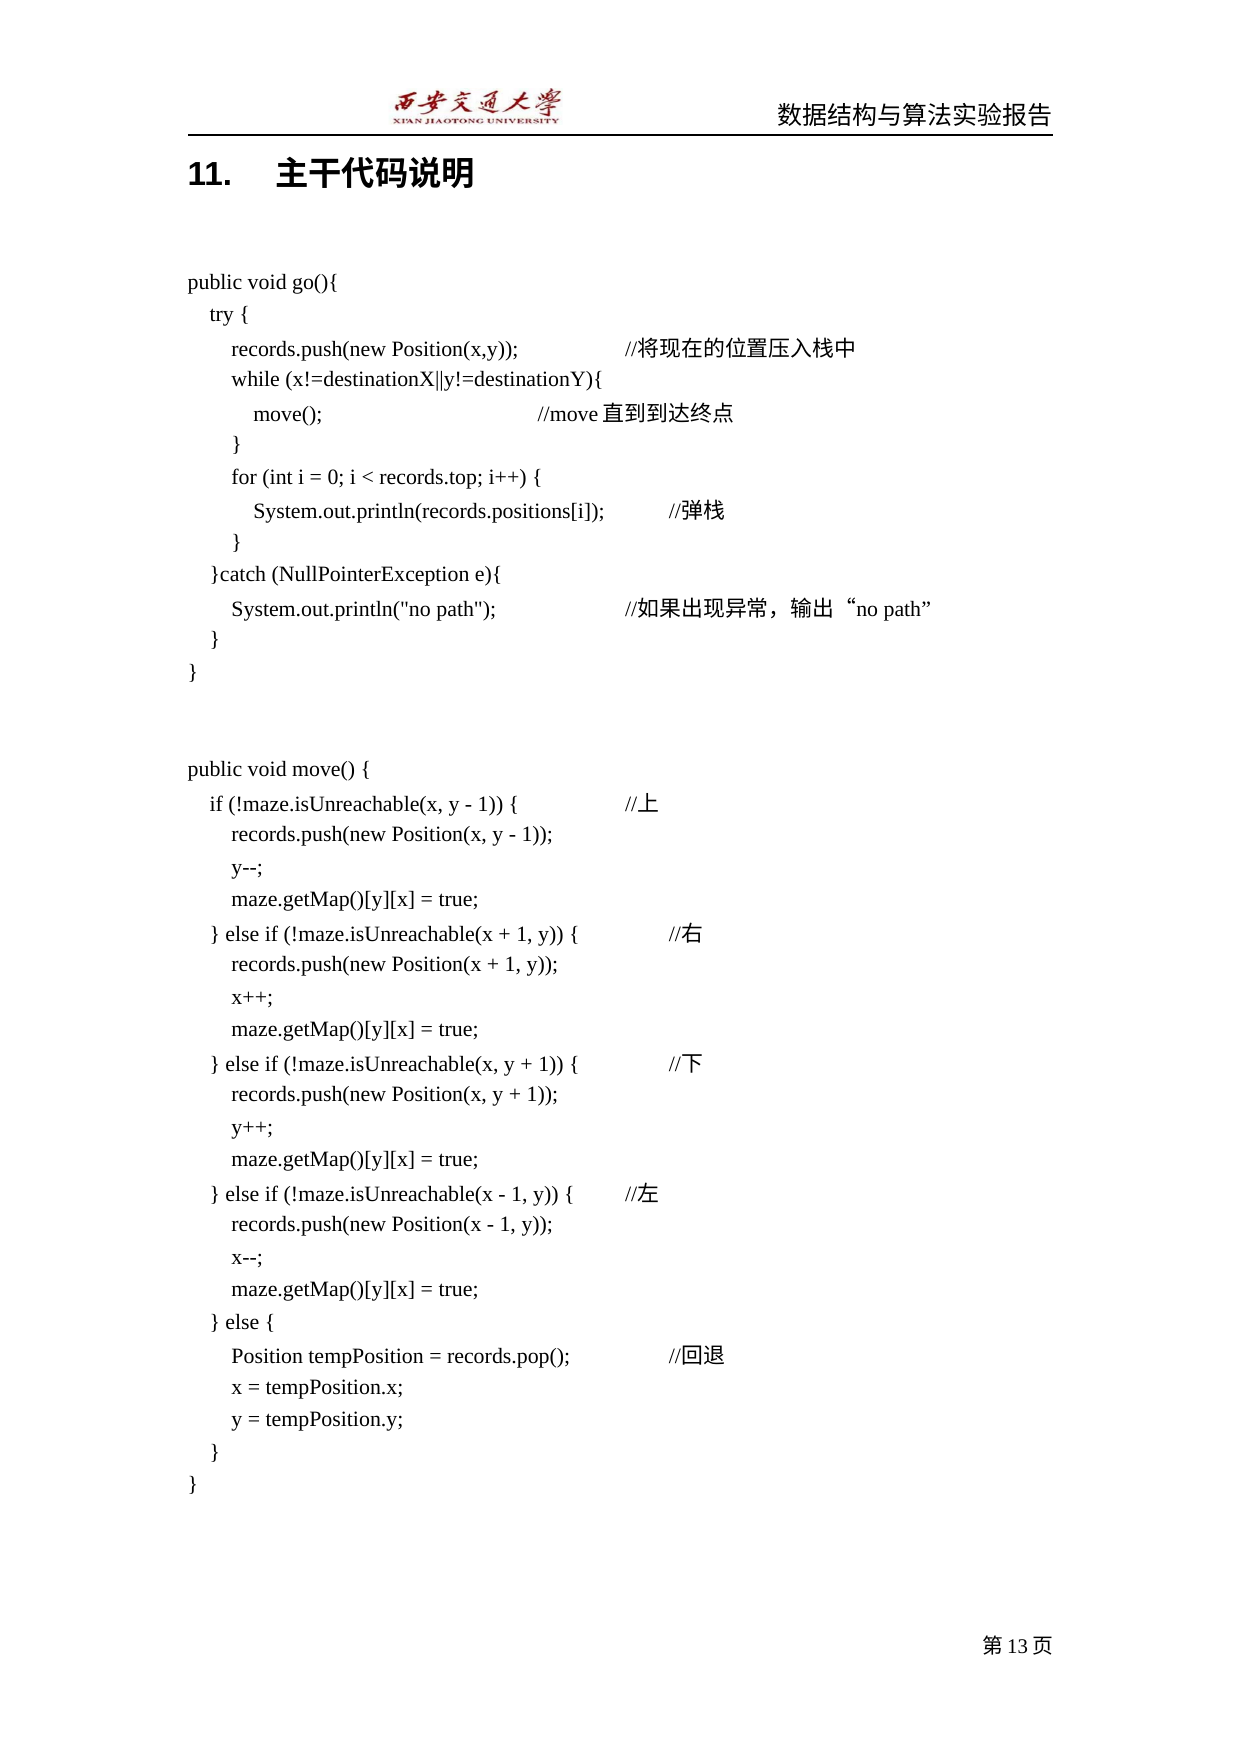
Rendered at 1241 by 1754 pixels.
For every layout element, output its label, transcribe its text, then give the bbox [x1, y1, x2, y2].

text public void move() { if (!maze.isUnreachable(x, y - 1)) { //上 records.push(new Position(x, y - 1)); y--; maze.getMap()[y][x] = true; } else if (!maze.isUnreachable(x + 1, y)) { //右 records.push(new Position(x + 1, y)); x++; maze.getMap()[y][x] = true; } else if (!maze.isUnreachable(x, y + 1)) { //下 records.push(new Position(x, y + 1)); y++; maze.getMap()[y][x] = true; } else if (!maze.isUnreachable(x - 1, y)) { //左 records.push(new Position(x - 1, y)); x--; maze.getMap()[y][x] = true; } else { Position tempPosition = records.pop(); //回退 x = tempPosition.x; y = tempPosition.y; } } [187, 753, 1053, 1500]
text public void go(){ try { records.push(new Position(x,y)); //将现在的位置压入栈中 while (x!=destinationX||y!=destinationY){ move(); //move直到到达终点 } for (int i = 0; i < records.top; i++) { System.out.println(records.positions[i]); //弹栈 } }catch (NullPointerException e){ System.out.println("no path"); //如果出现异常，输出“no path” } } [187, 265, 1053, 688]
picture [388, 88, 564, 125]
subtitle 主干代码说明 [187, 138, 1053, 203]
